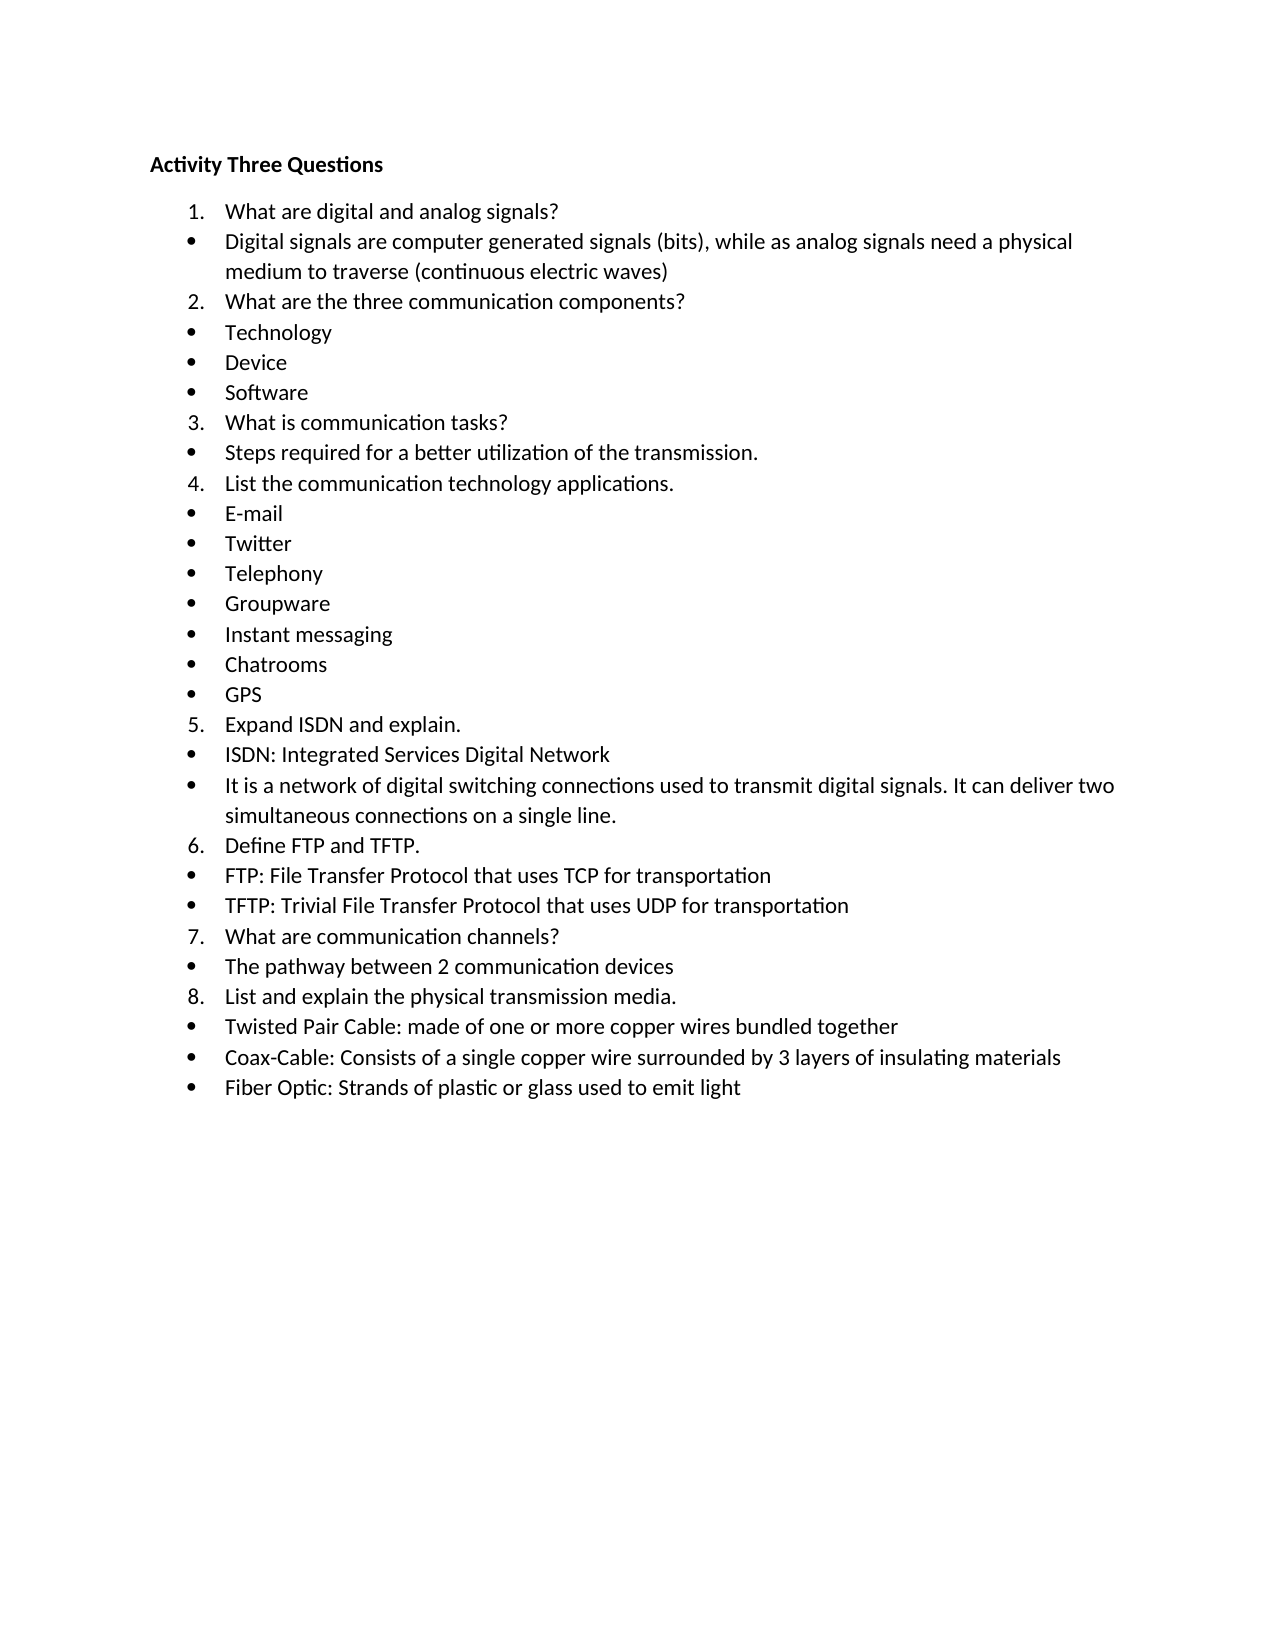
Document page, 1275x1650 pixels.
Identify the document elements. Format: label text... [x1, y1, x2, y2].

list ISDN: Integrated Services Digital Network [187, 741, 1125, 769]
list Twisted Pair Cable: made of one or more copper wires bundled together [187, 1012, 1125, 1041]
list Fiber Optic: Strands of plastic or glass used to emit light [187, 1073, 1125, 1101]
list Twitter [187, 529, 1125, 557]
list Coax-Cable: Consists of a single copper wire surrounded by 3 layers of insulating materials [187, 1043, 1125, 1071]
list Software [187, 378, 1125, 406]
list Groupware [187, 589, 1125, 618]
list The pathway between 2 communication devices [187, 952, 1125, 980]
list What is communication tasks? [187, 408, 1125, 436]
list Chatrooms [187, 650, 1125, 678]
list Telephony [187, 559, 1125, 587]
list Define FTP and TFTP. [187, 831, 1125, 859]
list Expand ISDN and explain. [187, 710, 1125, 738]
list Technology [187, 318, 1125, 346]
list TFTP: Trivial File Transfer Protocol that uses UDP for transportation [187, 892, 1125, 920]
list E-mail [187, 499, 1125, 527]
list List and explain the physical transmission media. [187, 982, 1125, 1010]
list List the communication technology applications. [187, 469, 1125, 497]
list Device [187, 348, 1125, 376]
list It is a network of digital switching connections used to transmit digital signals. It can deliver two simultaneous connections on a single line. [187, 771, 1125, 829]
list Digital signals are computer generated signals (bits), while as analog signals need a physical medium to traverse (continuous electric waves) [187, 227, 1125, 285]
list FTP: File Transfer Protocol that uses TCP for transportation [187, 861, 1125, 889]
list Instant messaging [187, 620, 1125, 648]
text Activity Three Questions [150, 150, 1125, 178]
list What are digital and analog signals? [187, 197, 1125, 225]
list Steps required for a better utilization of the transmission. [187, 438, 1125, 467]
list What are communication channels? [187, 922, 1125, 950]
list What are the three communication components? [187, 287, 1125, 316]
list GPS [187, 680, 1125, 708]
